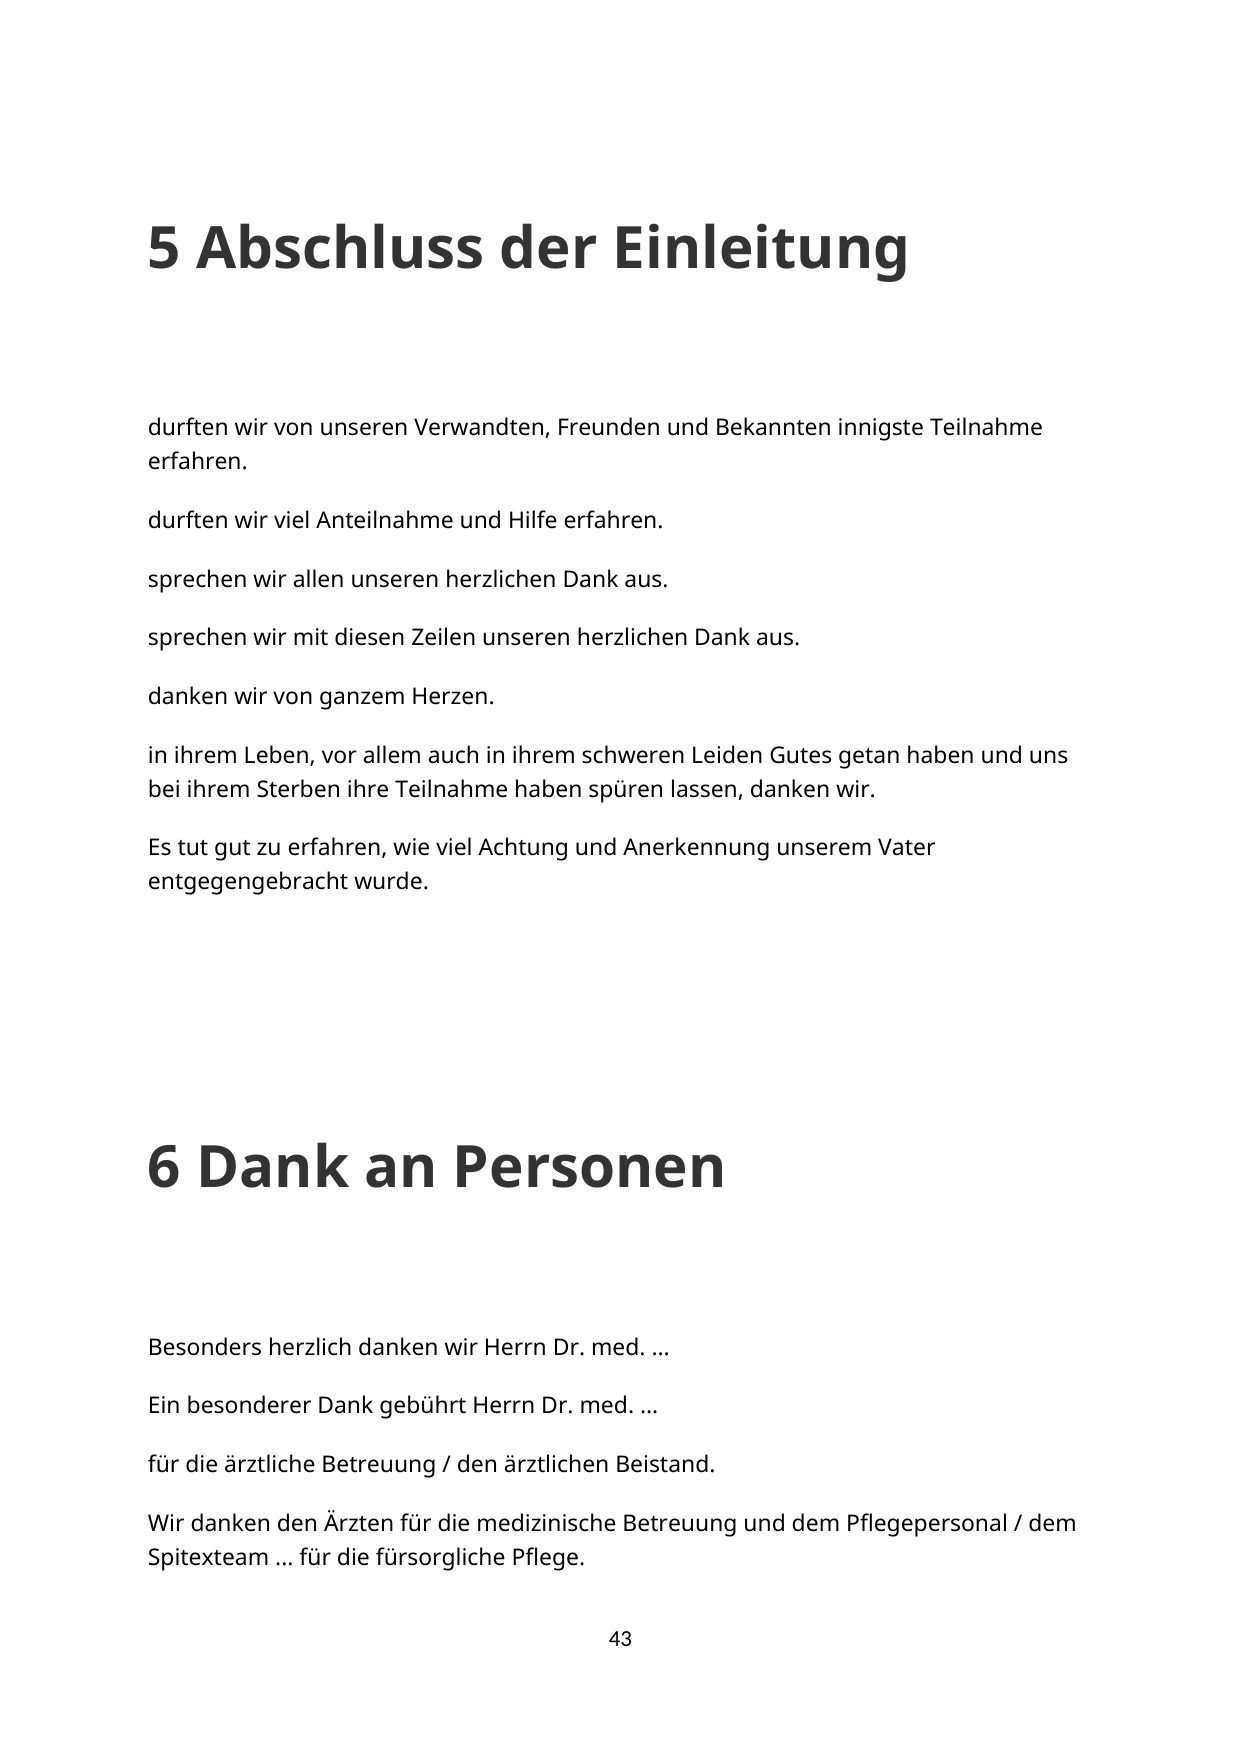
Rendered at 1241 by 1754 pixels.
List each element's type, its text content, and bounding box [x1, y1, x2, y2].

text in ihrem Leben, vor allem auch in ihrem schweren Leiden Gutes getan haben und uns bei ihrem Sterben ihre Teilnahme haben spüren lassen, danken wir. [148, 739, 1093, 804]
text 6 Dank an Personen [148, 1126, 1093, 1205]
text Wir danken den Ärzten für die medizinische Betreuung und dem Pflegepersonal / dem Spitexteam ... für die fürsorgliche Pflege. [148, 1507, 1093, 1572]
text durften wir viel Anteilnahme und Hilfe erfahren. [148, 504, 1093, 535]
text Besonders herzlich danken wir Herrn Dr. med. … [148, 1331, 1093, 1362]
text durften wir von unseren Verwandten, Freunden und Bekannten innigste Teilnahme erfahren. [148, 411, 1093, 476]
text sprechen wir mit diesen Zeilen unseren herzlichen Dank aus. [148, 621, 1093, 653]
text Ein besonderer Dank gebührt Herrn Dr. med. … [148, 1389, 1093, 1421]
text für die ärztliche Betreuung / den ärztlichen Beistand. [148, 1448, 1093, 1479]
text danken wir von ganzem Herzen. [148, 680, 1093, 711]
text 5 Abschluss der Einleitung [148, 206, 1093, 286]
text sprechen wir allen unseren herzlichen Dank aus. [148, 563, 1093, 594]
text Es tut gut zu erfahren, wie viel Achtung und Anerkennung unserem Vater entgegengebracht wurde. [148, 831, 1093, 896]
